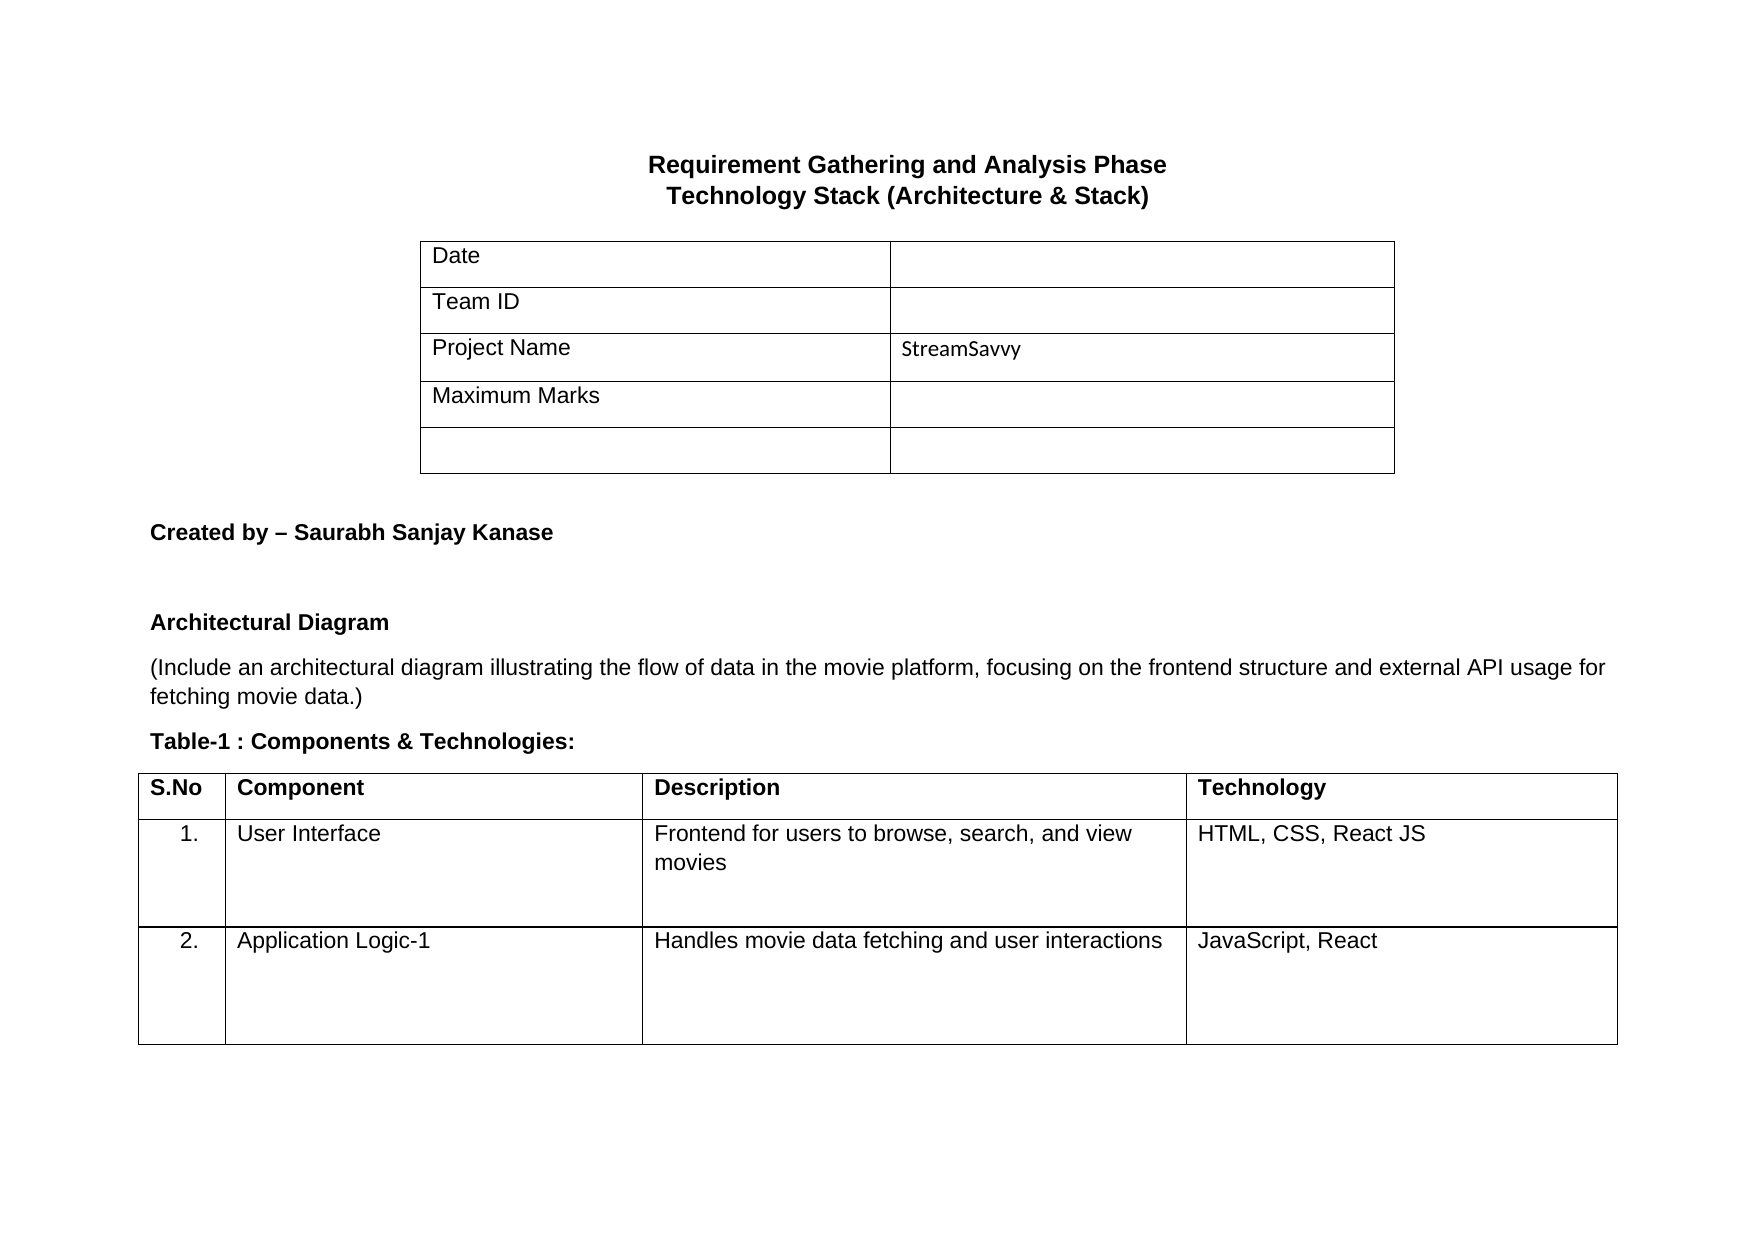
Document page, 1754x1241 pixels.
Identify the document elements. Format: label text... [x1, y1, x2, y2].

table_header Technology [1187, 774, 1617, 819]
table_cell StreamSavvy [891, 334, 1394, 381]
table_header Date [421, 242, 890, 287]
table_cell Project Name [421, 334, 890, 381]
table_cell Application Logic-1 [226, 928, 642, 1044]
table_cell [891, 428, 1394, 473]
table_cell HTML, CSS, React JS [1187, 820, 1617, 926]
text Technology Stack (Architecture & Stack) [150, 181, 1665, 210]
table_cell Frontend for users to browse, search, and view movies [643, 820, 1186, 926]
table_cell Team ID [421, 288, 890, 333]
table_header [891, 242, 1394, 287]
table_cell [891, 382, 1394, 427]
table_cell [139, 820, 225, 926]
text Table-1 : Components & Technologies: [150, 728, 1665, 754]
text (Include an architectural diagram illustrating the flow of data in the movie platform, focusing on the frontend structure and external API usage for fetching movie data.) [150, 654, 1665, 709]
table_cell User Interface [226, 820, 642, 926]
text Created by – Saurabh Sanjay Kanase [150, 519, 1665, 545]
table_header Description [643, 774, 1186, 819]
table_cell Handles movie data fetching and user interactions [643, 928, 1186, 1044]
table_cell JavaScript, React [1187, 928, 1617, 1044]
table_cell [421, 428, 890, 473]
text Requirement Gathering and Analysis Phase [150, 150, 1665, 179]
text Architectural Diagram [150, 609, 1665, 636]
table_header Component [226, 774, 642, 819]
table_cell [139, 928, 225, 1044]
table_cell Maximum Marks [421, 382, 890, 427]
table_cell [891, 288, 1394, 333]
table_header S.No [139, 774, 225, 819]
